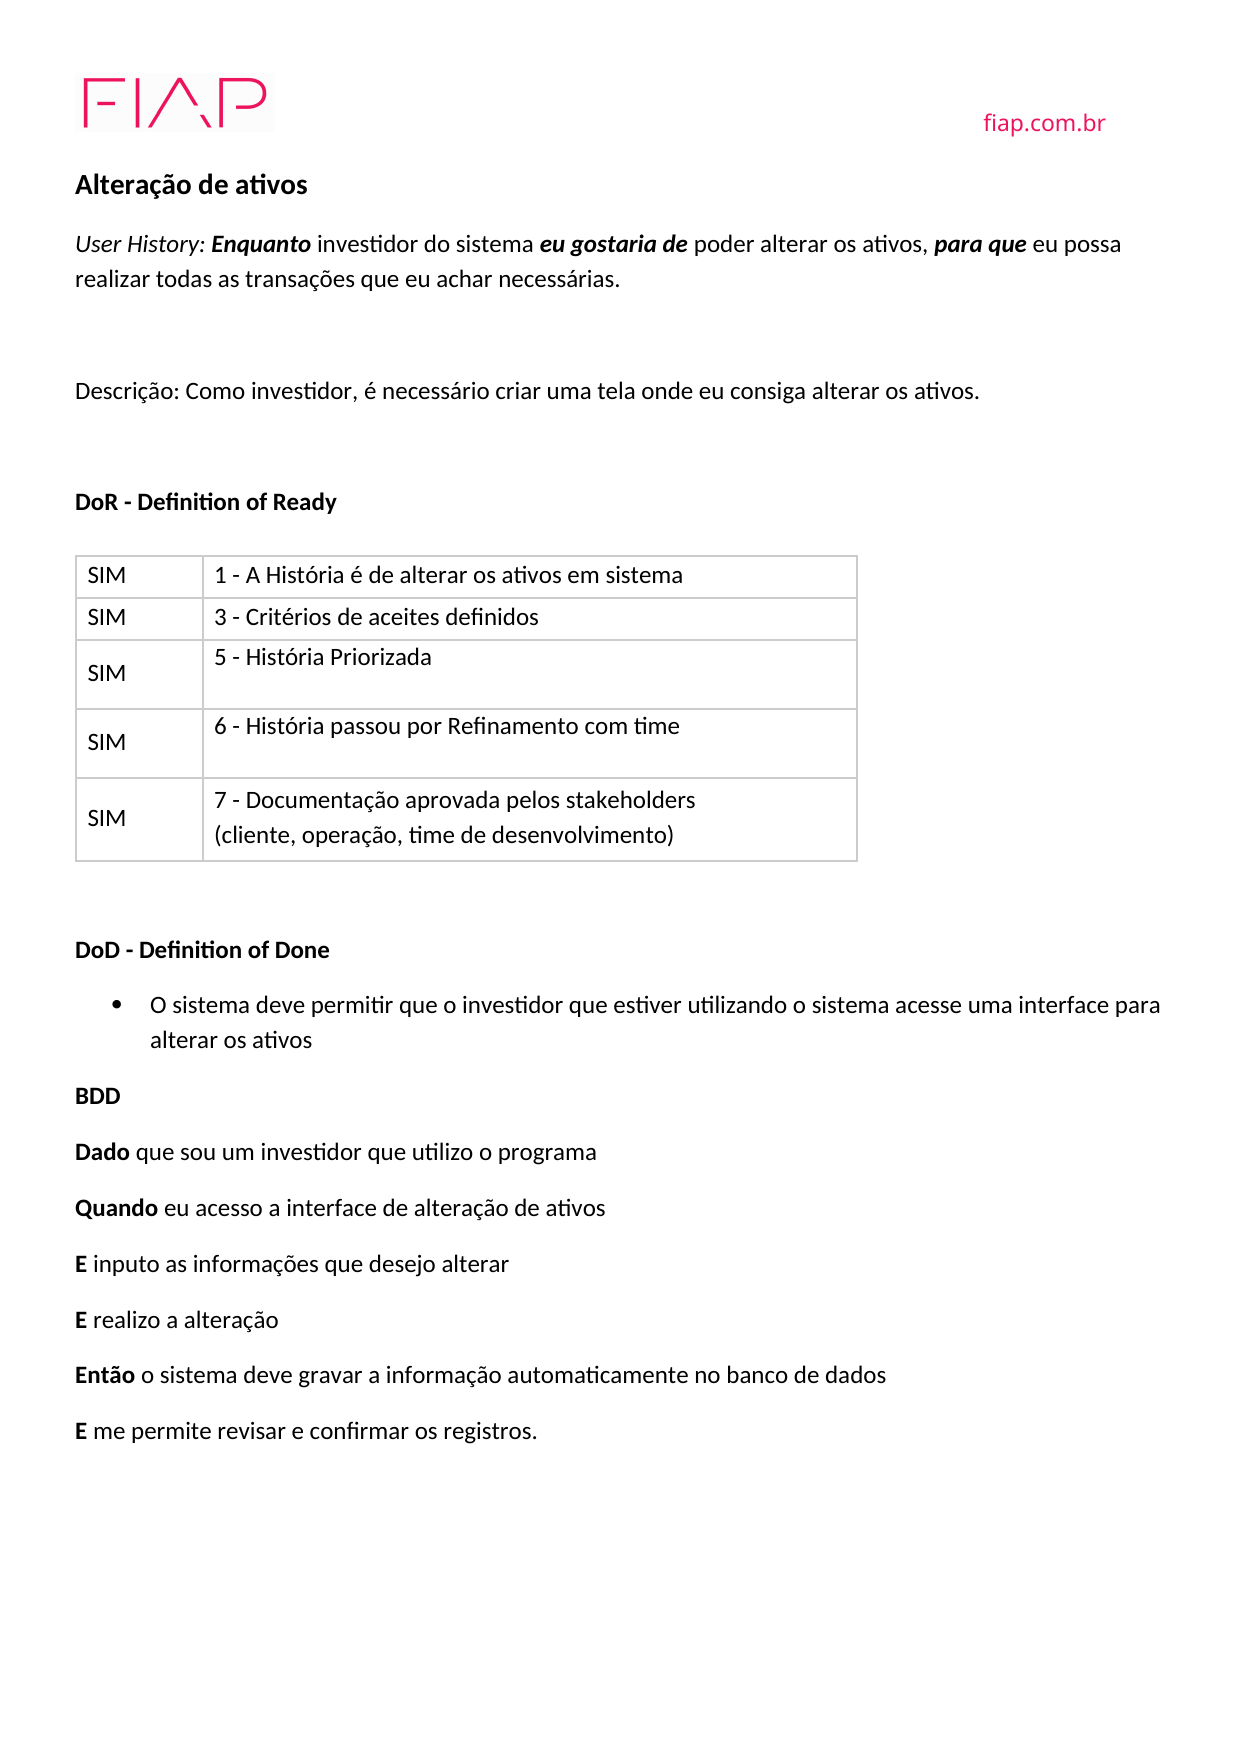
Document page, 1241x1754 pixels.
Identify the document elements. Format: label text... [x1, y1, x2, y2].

list O sistema deve permitir que o investidor que estiver utilizando o sistema acesse uma interface para alterar os ativos [112, 990, 1165, 1055]
text Então o sistema deve gravar a informação automaticamente no banco de dados [75, 1360, 1165, 1390]
text E inputo as informações que desejo alterar [75, 1248, 1165, 1278]
table_header 1 - A História é de alterar os ativos em sistema [204, 557, 856, 597]
table_cell SIM [77, 710, 202, 777]
table_cell 6 - História passou por Refinamento com time [204, 710, 856, 777]
table_cell 7 - Documentação aprovada pelos stakeholders (cliente, operação, time de desenvolvimento) [204, 779, 856, 859]
text E realizo a alteração [75, 1304, 1165, 1334]
text DoD - Definition of Done [75, 934, 1165, 964]
text Quando eu acesso a interface de alteração de ativos [75, 1192, 1165, 1223]
text User History: Enquanto investidor do sistema eu gostaria de poder alterar os ativos, para que eu possa realizar todas as transações que eu achar necessárias. [75, 228, 1165, 294]
table_header SIM [77, 557, 202, 597]
table_cell SIM [77, 779, 202, 859]
text Dado que sou um investidor que utilizo o programa [75, 1136, 1165, 1167]
table_cell SIM [77, 641, 202, 708]
table_cell 5 - História Priorizada [204, 641, 856, 708]
text DoR - Definition of Ready [75, 486, 1090, 517]
text Alteração de ativos [75, 166, 1165, 202]
text E me permite revisar e confirmar os registros. [75, 1416, 1165, 1446]
table_cell 3 - Critérios de aceites definidos [204, 599, 856, 639]
text BDD [75, 1081, 1165, 1111]
text Descrição: Como investidor, é necessário criar uma tela onde eu consiga alterar os ativos. [75, 375, 1165, 405]
table_cell SIM [77, 599, 202, 639]
picture [75, 73, 275, 132]
